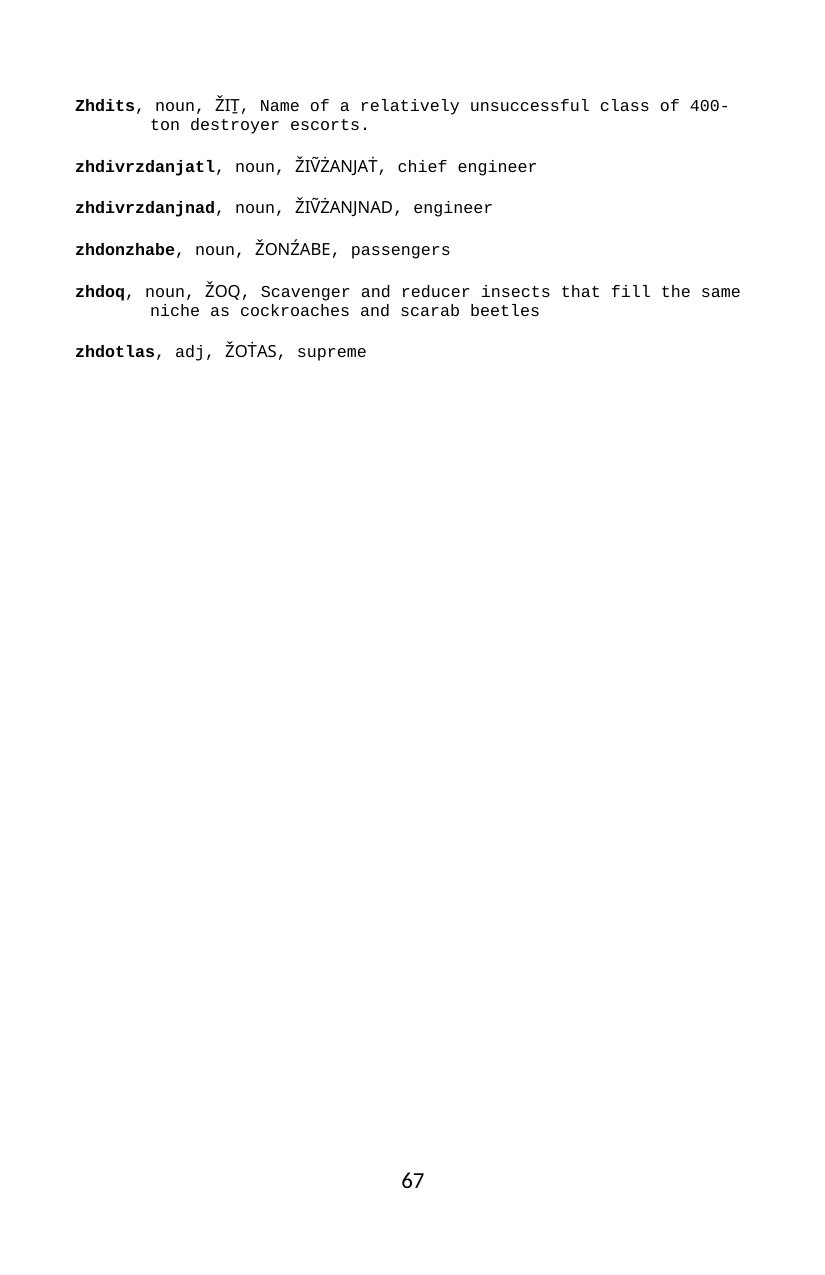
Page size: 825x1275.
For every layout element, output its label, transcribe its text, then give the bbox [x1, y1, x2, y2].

text zhdivrzdanjnad, noun, ŽIṼŻANJNAD, engineer [75, 196, 750, 219]
text Zhdits, noun, ŽIṮ, Name of a relatively unsuccessful class of 400-ton destroyer escorts. [75, 94, 750, 136]
text zhdoq, noun, ŽOQ, Scavenger and reducer insects that fill the same niche as cockroaches and scarab beetles [75, 279, 750, 321]
text zhdonzhabe, noun, ŽONŹABE, passengers [75, 238, 750, 261]
text zhdivrzdanjatl, noun, ŽIṼŻANJAṪ, chief engineer [75, 154, 750, 177]
text zhdotlas, adj, ŽOṪAS, supreme [75, 340, 750, 363]
